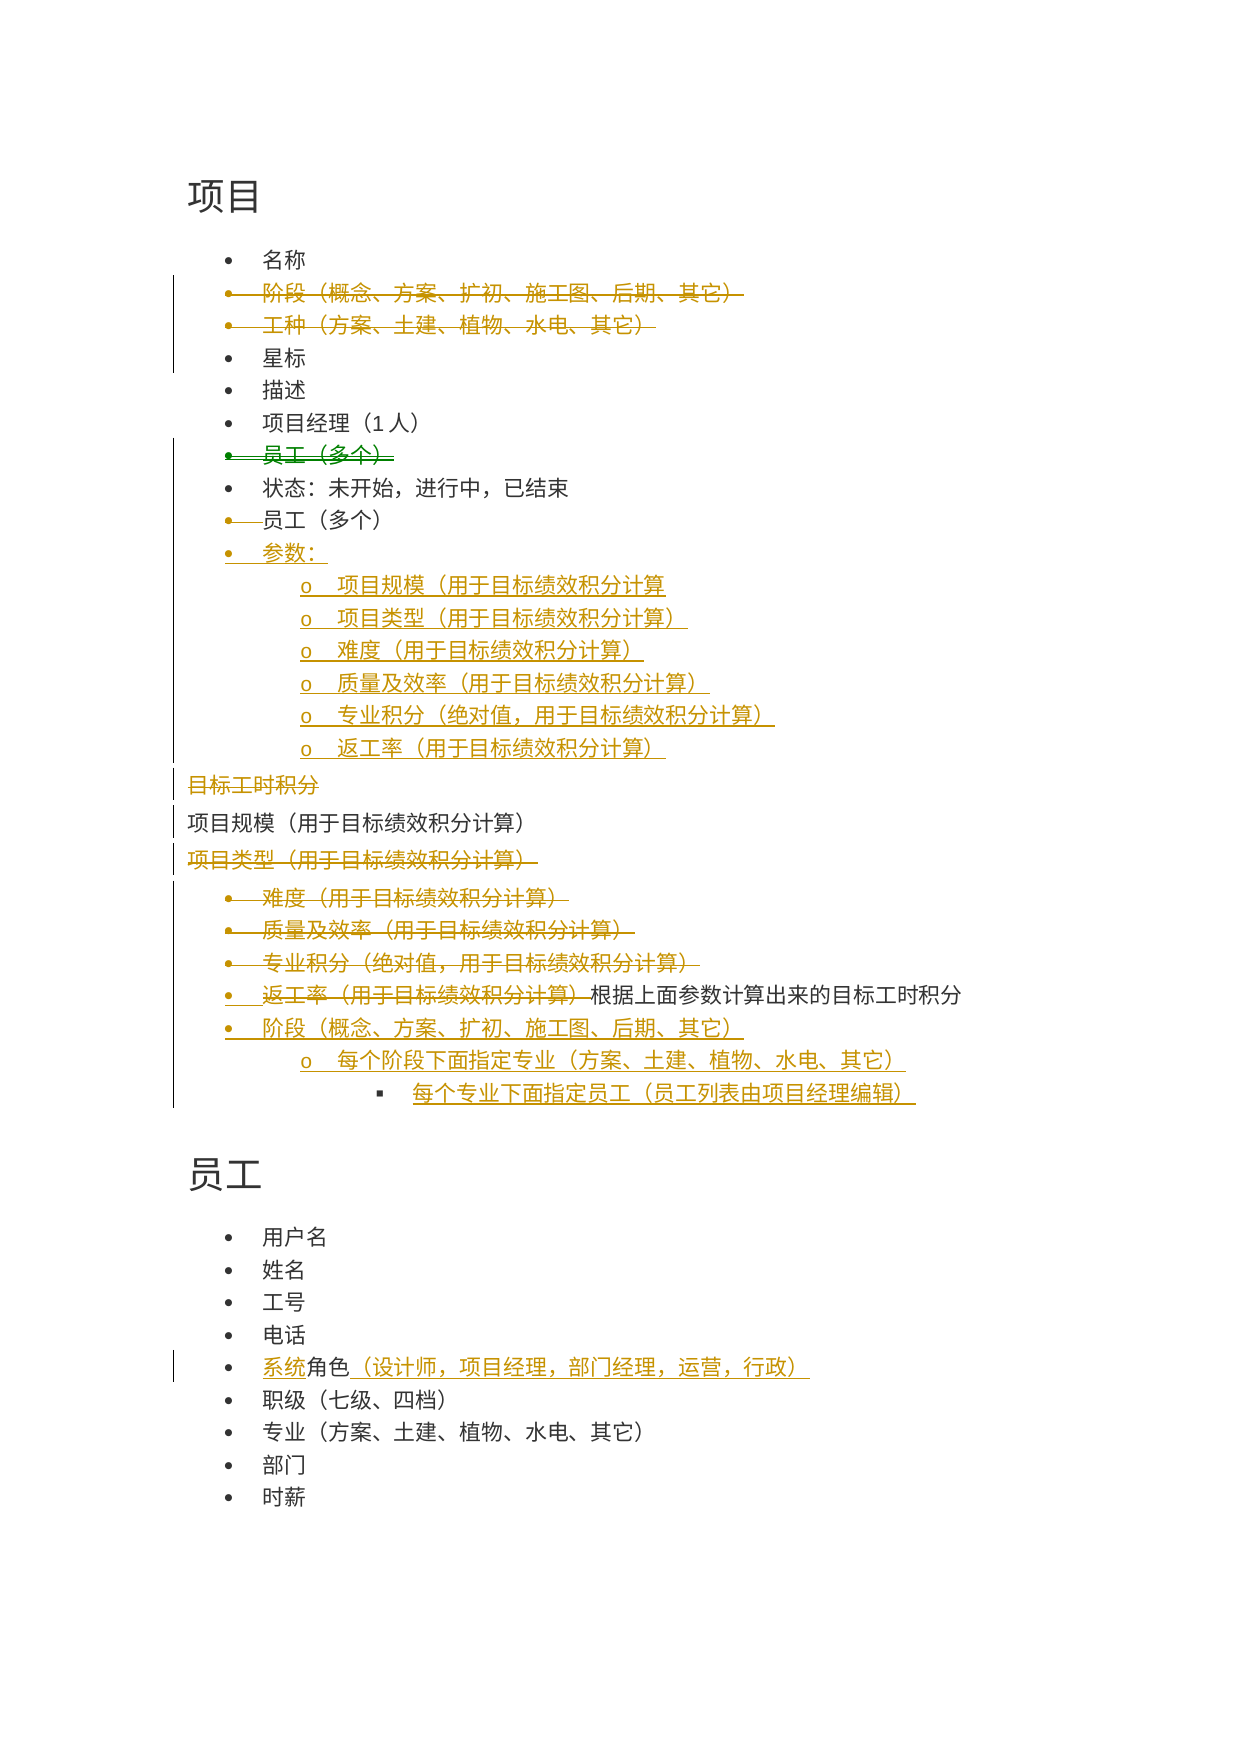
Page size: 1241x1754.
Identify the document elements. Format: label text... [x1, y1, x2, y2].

list 电话 [225, 1317, 1053, 1350]
text 员工 [187, 1139, 1053, 1204]
list 部门 [225, 1447, 1053, 1480]
list 职级（七级、四档） [225, 1382, 1053, 1415]
list 星标 [225, 340, 1053, 373]
list 状态：未开始，进行中，已结束 [225, 470, 1053, 503]
list 专业（方案、土建、植物、水电、其它） [225, 1415, 1053, 1447]
list 名称 [225, 243, 1053, 275]
text 项目 [187, 162, 1053, 227]
list 工号 [225, 1285, 1053, 1317]
list 用户名 [225, 1220, 1053, 1252]
list 时薪 [225, 1480, 1053, 1512]
list 描述 [225, 373, 1053, 405]
list 角色 [225, 1350, 1053, 1382]
list 姓名 [225, 1252, 1053, 1285]
list 项目经理（1人） [225, 405, 1053, 438]
